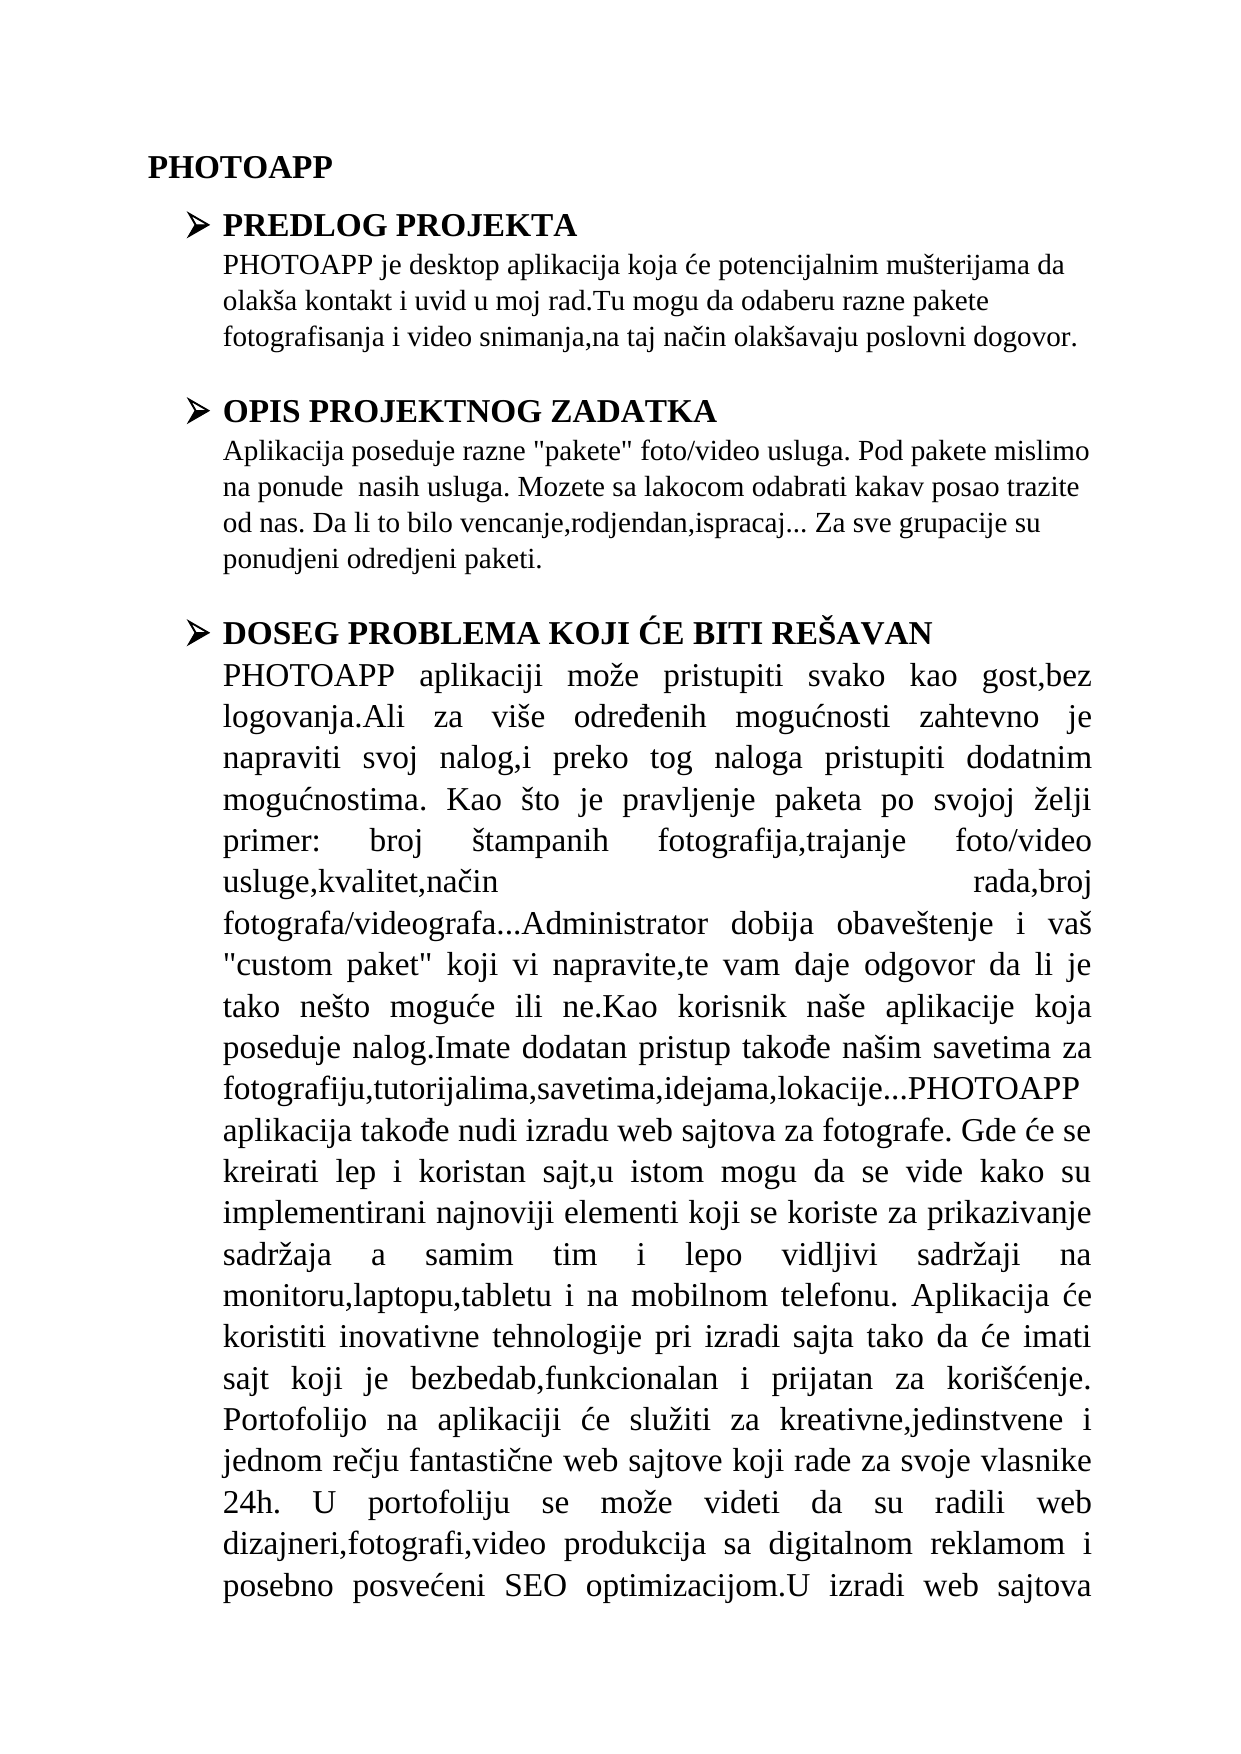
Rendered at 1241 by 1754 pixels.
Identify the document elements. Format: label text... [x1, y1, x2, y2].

list DOSEG PROBLEMA KOJI ĆE BITI REŠAVAN [185, 614, 1093, 652]
list PREDLOG PROJEKTA [185, 206, 1093, 244]
list PHOTOAPP je desktop aplikacija koja će potencijalnim mušterijama da olakša kontakt i uvid u moj rad.Tu mogu da odaberu razne pakete fotografisanja i video snimanja,na taj način olakšavaju poslovni dogovor. [223, 247, 1093, 353]
list Aplikacija poseduje razne "pakete" foto/video usluga. Pod pakete mislimo na ponude nasih usluga. Mozete sa lakocom odabrati kakav posao trazite od nas. Da li to bilo vencanje,rodjendan,ispracaj... Za sve grupacije su ponudjeni odredjeni paketi. [223, 433, 1093, 575]
text PHOTOAPP [148, 148, 1093, 186]
list OPIS PROJEKTNOG ZADATKA [185, 392, 1093, 430]
